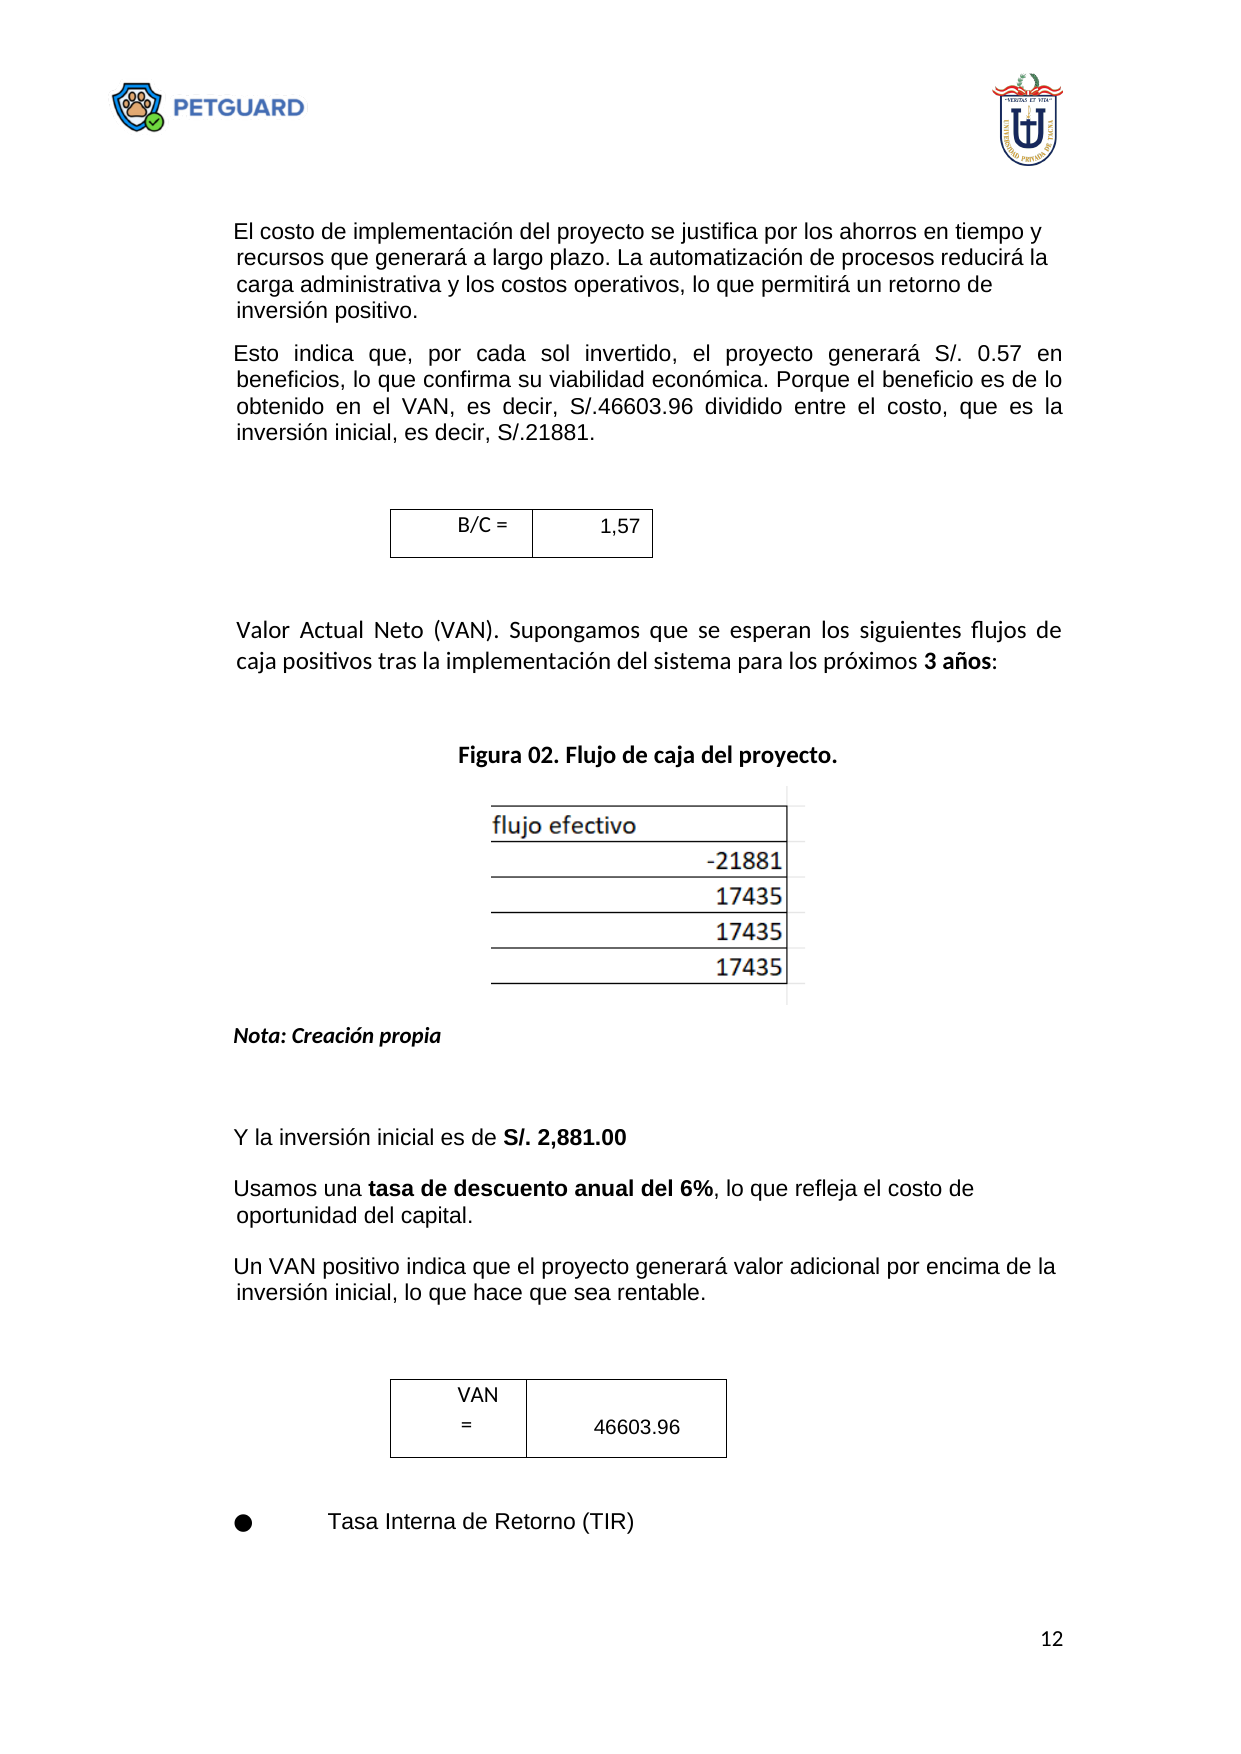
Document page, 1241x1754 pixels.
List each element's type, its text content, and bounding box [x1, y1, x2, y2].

picture [992, 73, 1063, 166]
table_header 46603.96 [527, 1380, 726, 1457]
table_header 1,57 [533, 510, 652, 557]
text Un VAN positivo indica que el proyecto generará valor adicional por encima de la inversión inicial, lo que hace que sea rentable. [233, 1253, 1063, 1306]
text Usamos una tasa de descuento anual del 6%, lo que refleja el costo de oportunidad del capital. [233, 1175, 1063, 1228]
picture [75, 61, 346, 149]
picture [491, 786, 806, 1005]
text Esto indica que, por cada sol invertido, el proyecto generará S/. 0.57 en beneficios, lo que confirma su viabilidad económica. Porque el beneficio es de lo obtenido en el VAN, es decir, S/.46603.96 dividido entre el costo, que es la inversión inicial, es decir, S/.21881. [233, 340, 1063, 445]
text El costo de implementación del proyecto se justifica por los ahorros en tiempo y recursos que generará a largo plazo. La automatización de procesos reducirá la carga administrativa y los costos operativos, lo que permitirá un retorno de inversión positivo. [233, 218, 1063, 323]
table_header B/C = [391, 510, 532, 557]
text Figura 02. Flujo de caja del proyecto. [233, 739, 1063, 770]
text Valor Actual Neto (VAN). Supongamos que se esperan los siguientes flujos de caja positivos tras la implementación del sistema para los próximos 3 años: [236, 615, 1063, 676]
text Nota: Creación propia [233, 1021, 1063, 1049]
text Y la inversión inicial es de S/. 2,881.00 [233, 1124, 1063, 1150]
list Tasa Interna de Retorno (TIR) [233, 1496, 1063, 1543]
table_header VAN = [391, 1380, 526, 1457]
